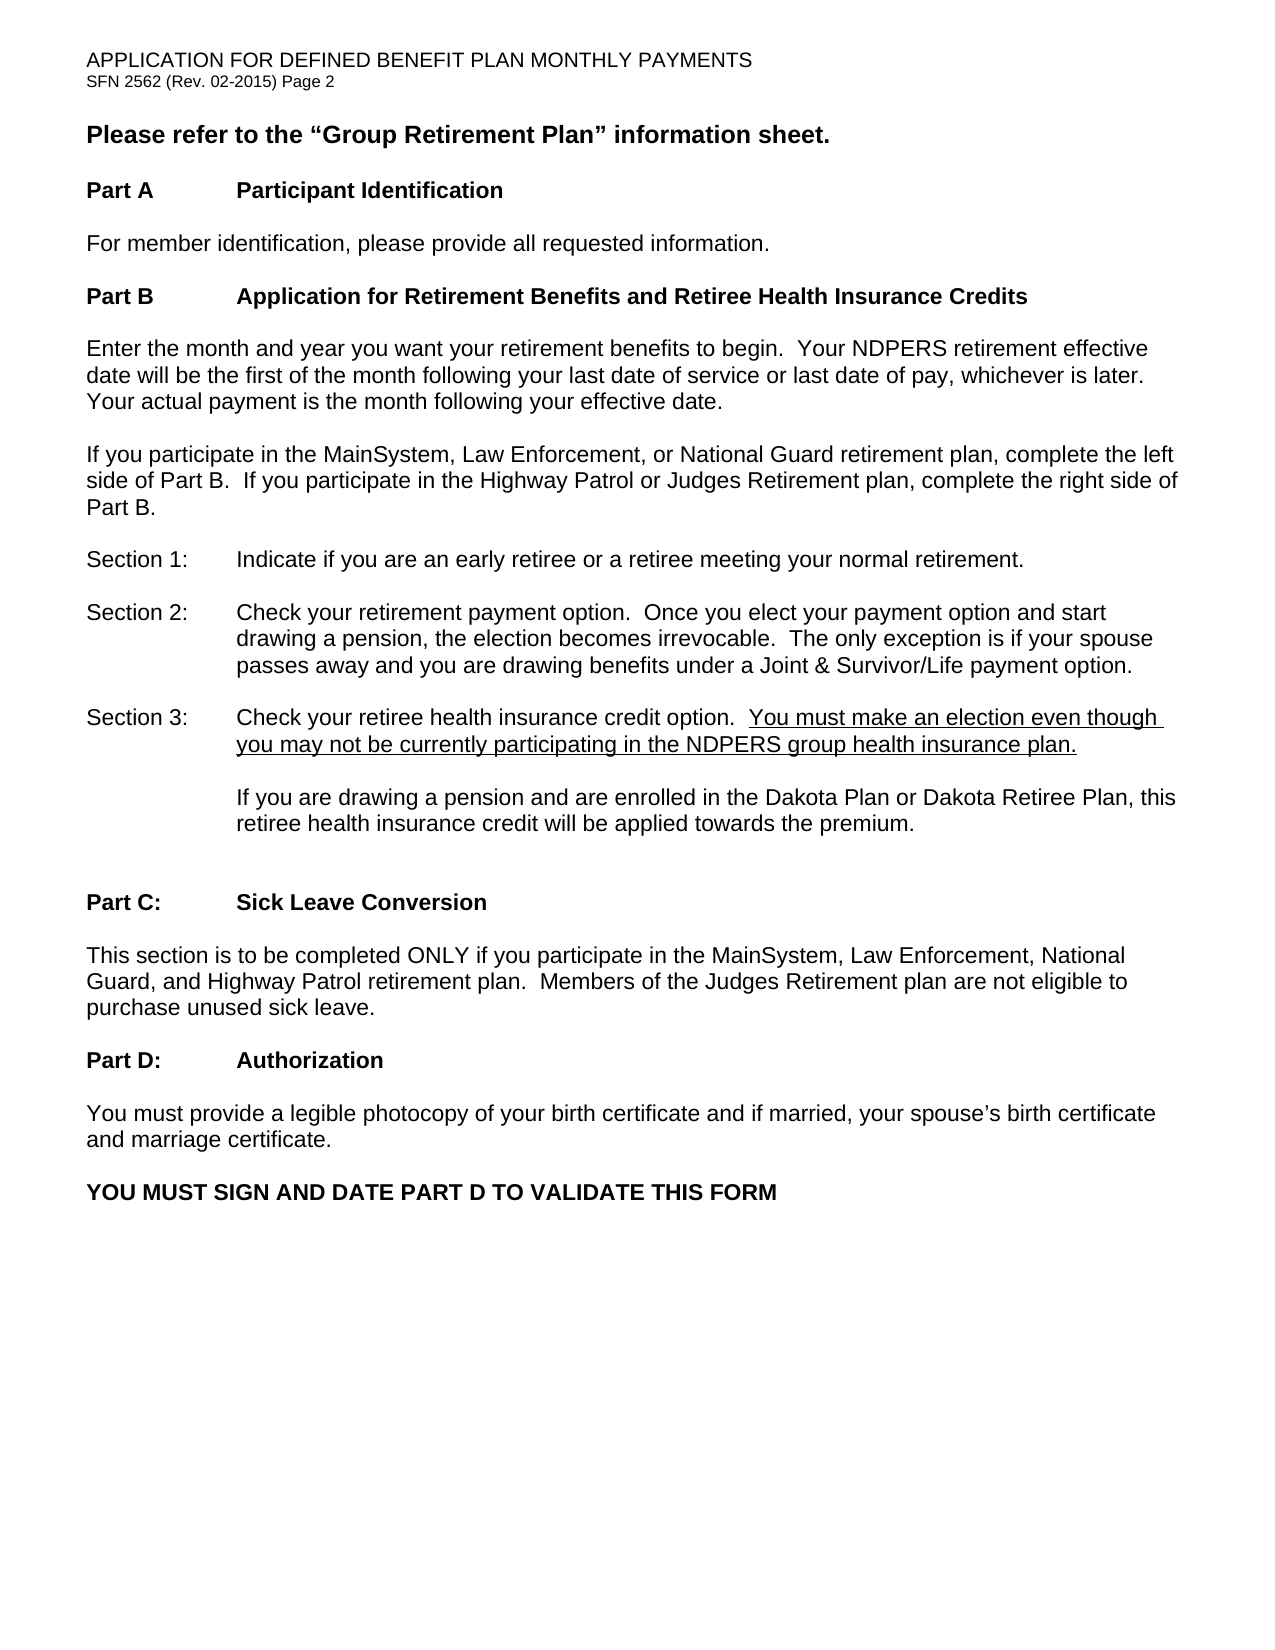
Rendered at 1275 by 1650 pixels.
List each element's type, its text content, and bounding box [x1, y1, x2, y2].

table_header APPLICATION FOR DEFINED BENEFIT PLAN MONTHLY PAYMENTS SFN 2562 (Rev. 02-2015) Page 2 Please refer to the “Group Retirement Plan” information sheet. Part A Participant Identification For member identification, please provide all requested information. Part B Application for Retirement Benefits and Retiree Health Insurance Credits Enter the month and year you want your retirement benefits to begin. Your NDPERS retirement effective date will be the first of the month following your last date of service or last date of pay, whichever is later. Your actual payment is the month following your effective date. If you participate in the MainSystem, Law Enforcement, or National Guard retirement plan, complete the left side of Part B. If you participate in the Highway Patrol or Judges Retirement plan, complete the right side of Part B. Section 1: Indicate if you are an early retiree or a retiree meeting your normal retirement. Section 2: Check your retirement payment option. Once you elect your payment option and start drawing a pension, the election becomes irrevocable. The only exception is if your spouse passes away and you are drawing benefits under a Joint & Survivor/Life payment option. Section 3: Check your retiree health insurance credit option. You must make an election even though you may not be currently participating in the NDPERS group health insurance plan. If you are drawing a pension and are enrolled in the Dakota Plan or Dakota Retiree Plan, this retiree health insurance credit will be applied towards the premium. Part C: Sick Leave Conversion This section is to be completed ONLY if you participate in the MainSystem, Law Enforcement, National Guard, and Highway Patrol retirement plan. Members of the Judges Retirement plan are not eligible to purchase unused sick leave. Part D: Authorization You must provide a legible photocopy of your birth certificate and if married, your spouse’s birth certificate and marriage certificate. YOU MUST SIGN AND DATE PART D TO VALIDATE THIS FORM [75, 48, 1200, 1229]
